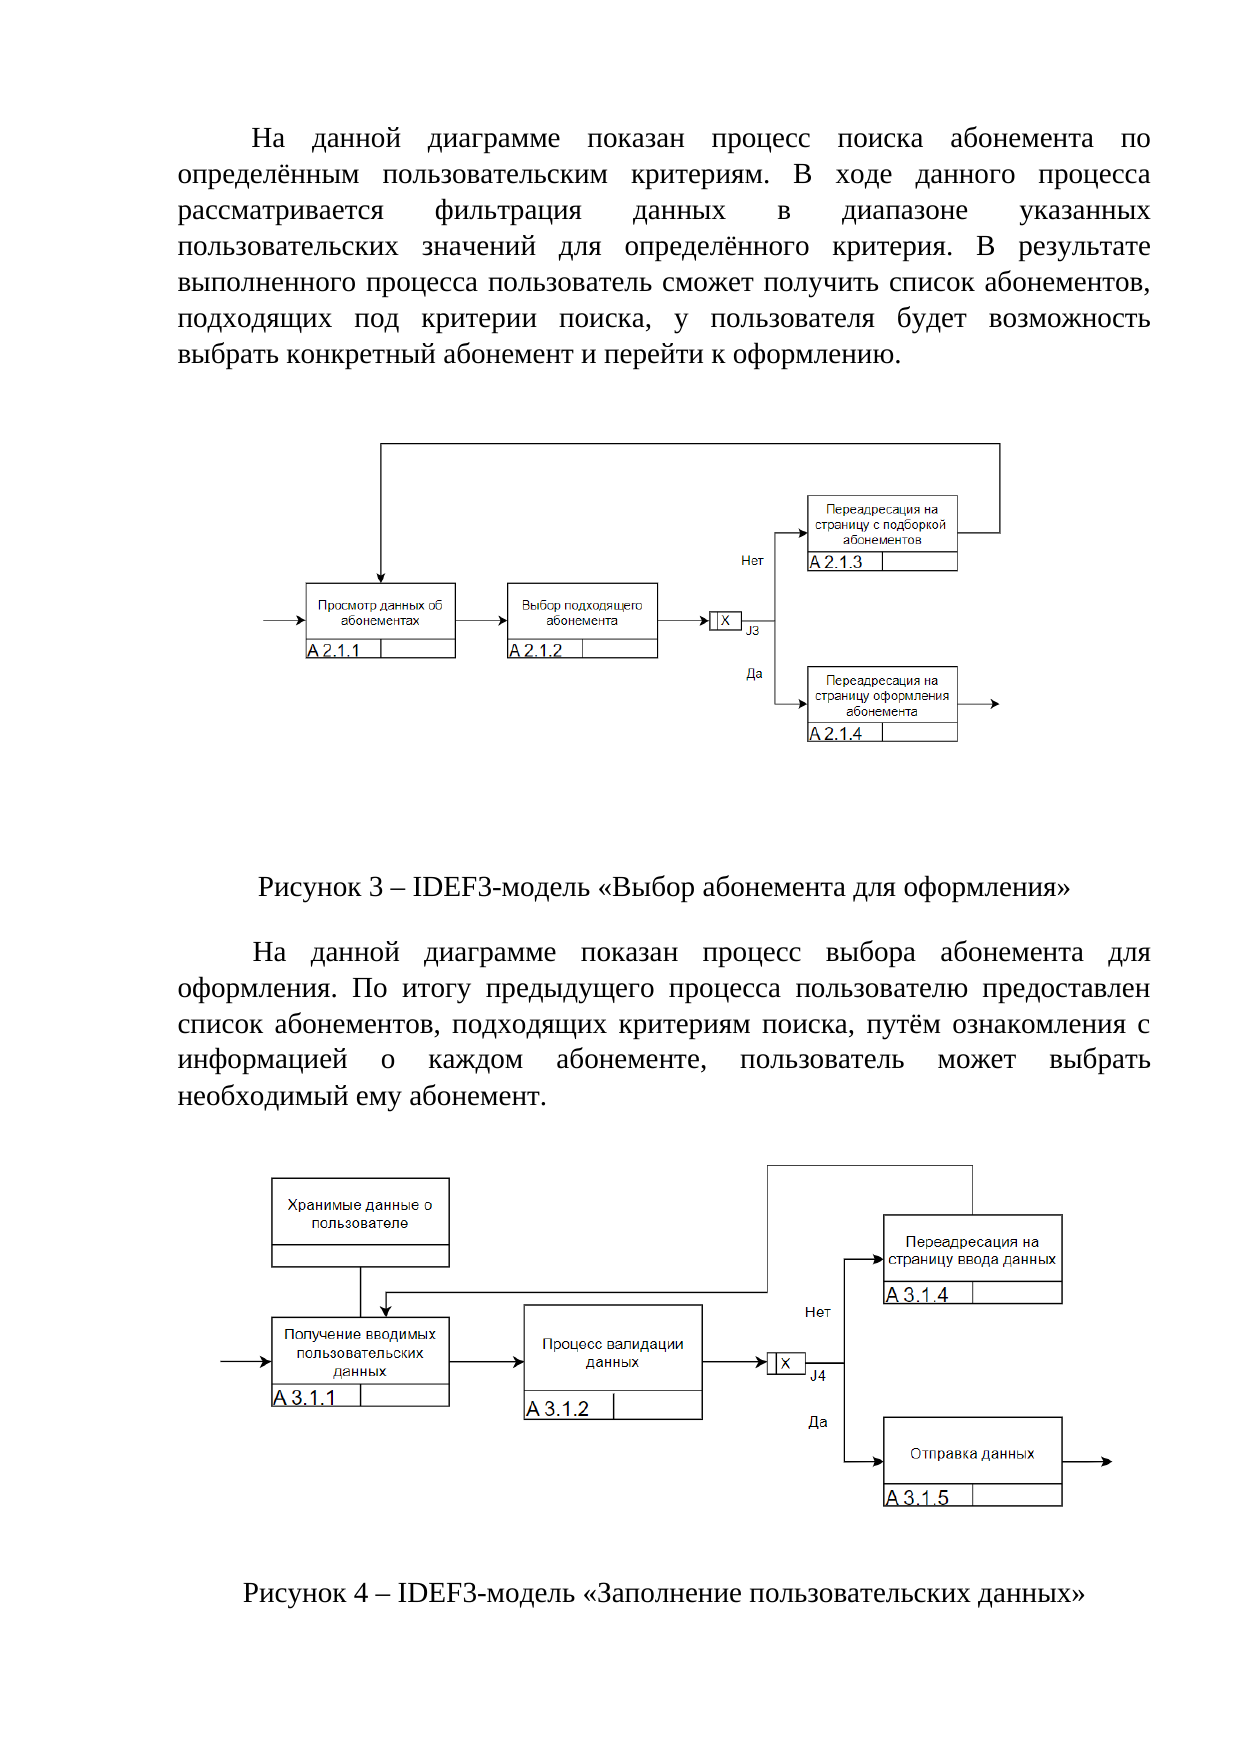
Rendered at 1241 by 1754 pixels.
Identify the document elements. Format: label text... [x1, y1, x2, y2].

picture [182, 1136, 1147, 1548]
text Рисунок 3 – IDEF3-модель «Выбор абонемента для оформления» [177, 866, 1152, 902]
text Рисунок 4 – IDEF3-модель «Заполнение пользовательских данных» [177, 1573, 1152, 1609]
text На данной диаграмме показан процесс поиска абонемента по определённым пользовательским критериям. В ходе данного процесса рассматривается фильтрация данных в диапазоне указанных пользовательских значений для определённого критерия. В результате выполненного процесса пользователь сможет получить список абонементов, подходящих под критерии поиска, у пользователя будет возможность выбрать конкретный абонемент и перейти к оформлению. [177, 118, 1152, 370]
text На данной диаграмме показан процесс выбора абонемента для оформления. По итогу предыдущего процесса пользователю предоставлен список абонементов, подходящих критериям поиска, путём ознакомления с информацией о каждом абонементе, пользователь может выбрать необходимый ему абонемент. [177, 931, 1152, 1111]
picture [254, 394, 1075, 842]
